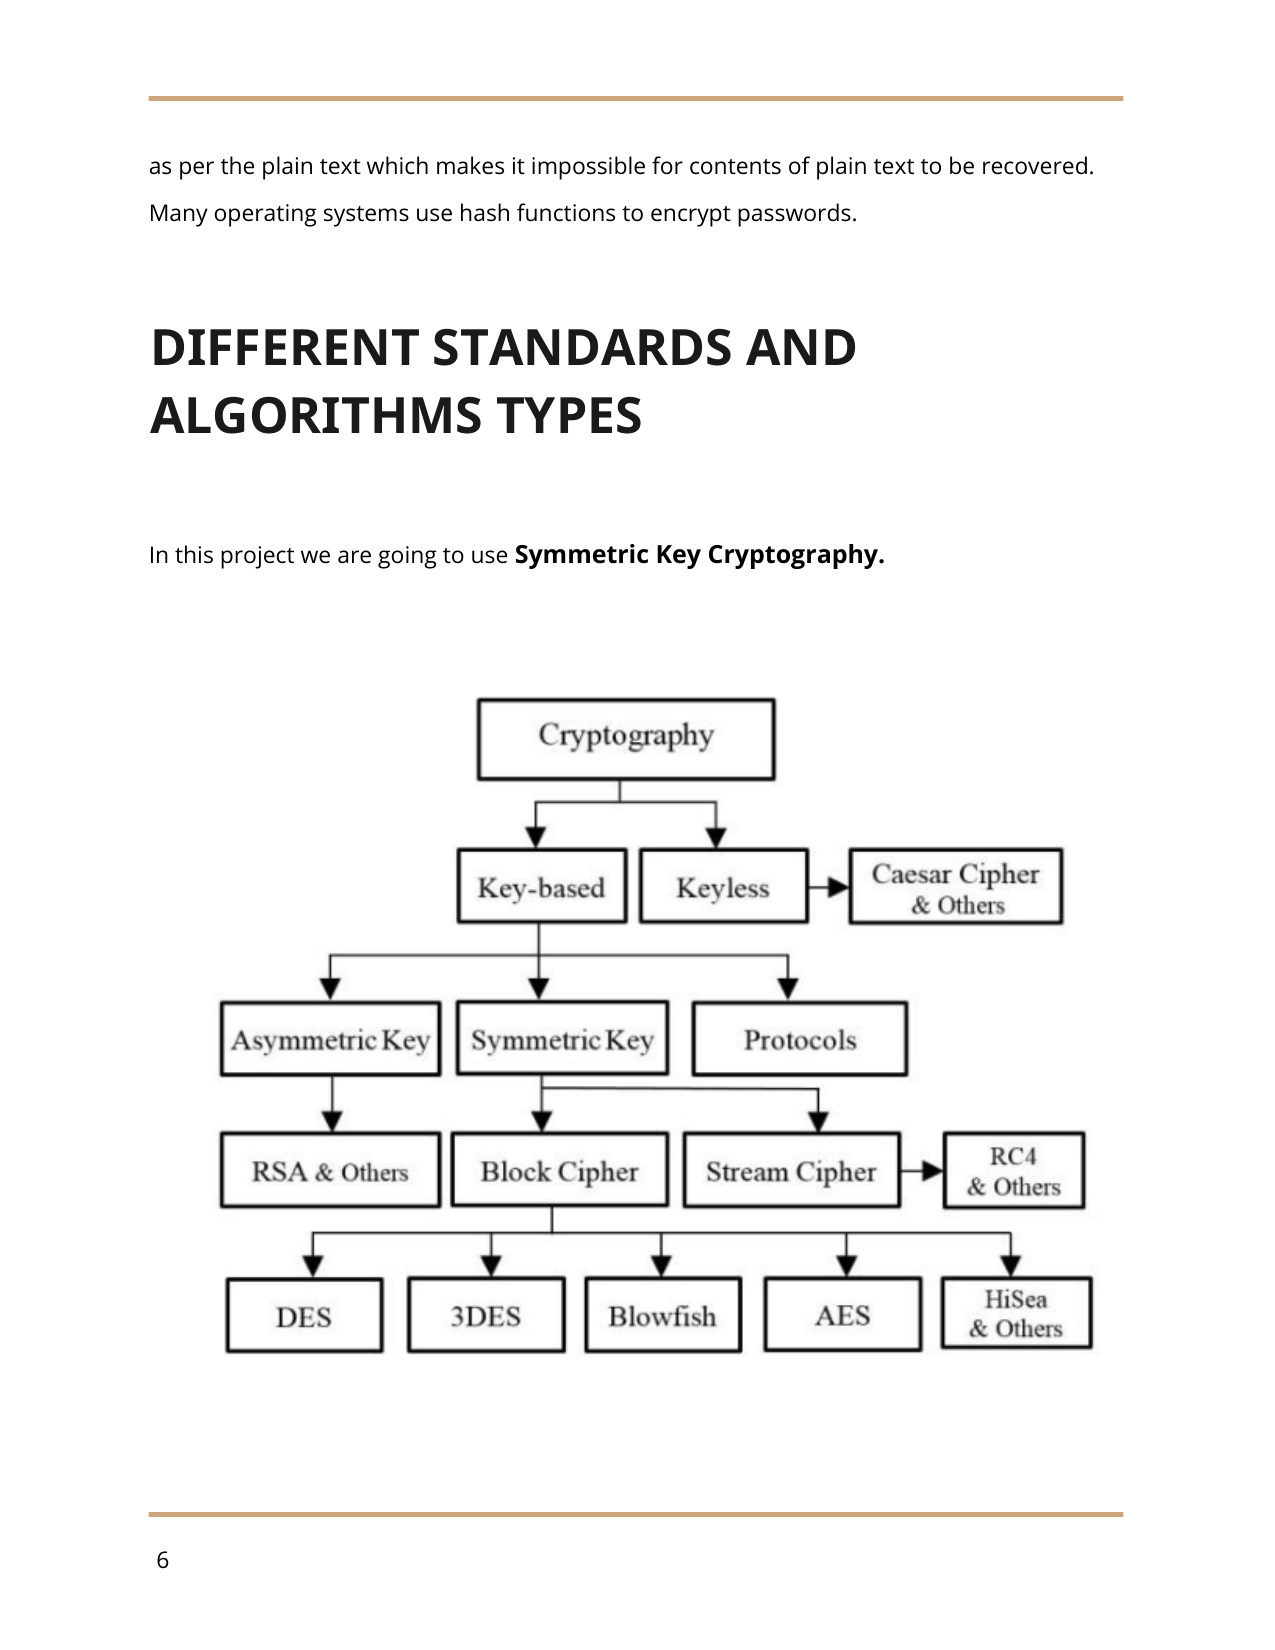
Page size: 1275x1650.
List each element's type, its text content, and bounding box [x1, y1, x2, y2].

text In this project we are going to use Symmetric Key Cryptography. [148, 537, 1125, 571]
text ALGORITHMS TYPES [150, 379, 1125, 448]
text DIFFERENT STANDARDS AND [150, 311, 1125, 379]
picture [172, 676, 1101, 1374]
picture [148, 1512, 1124, 1517]
picture [148, 96, 1124, 101]
